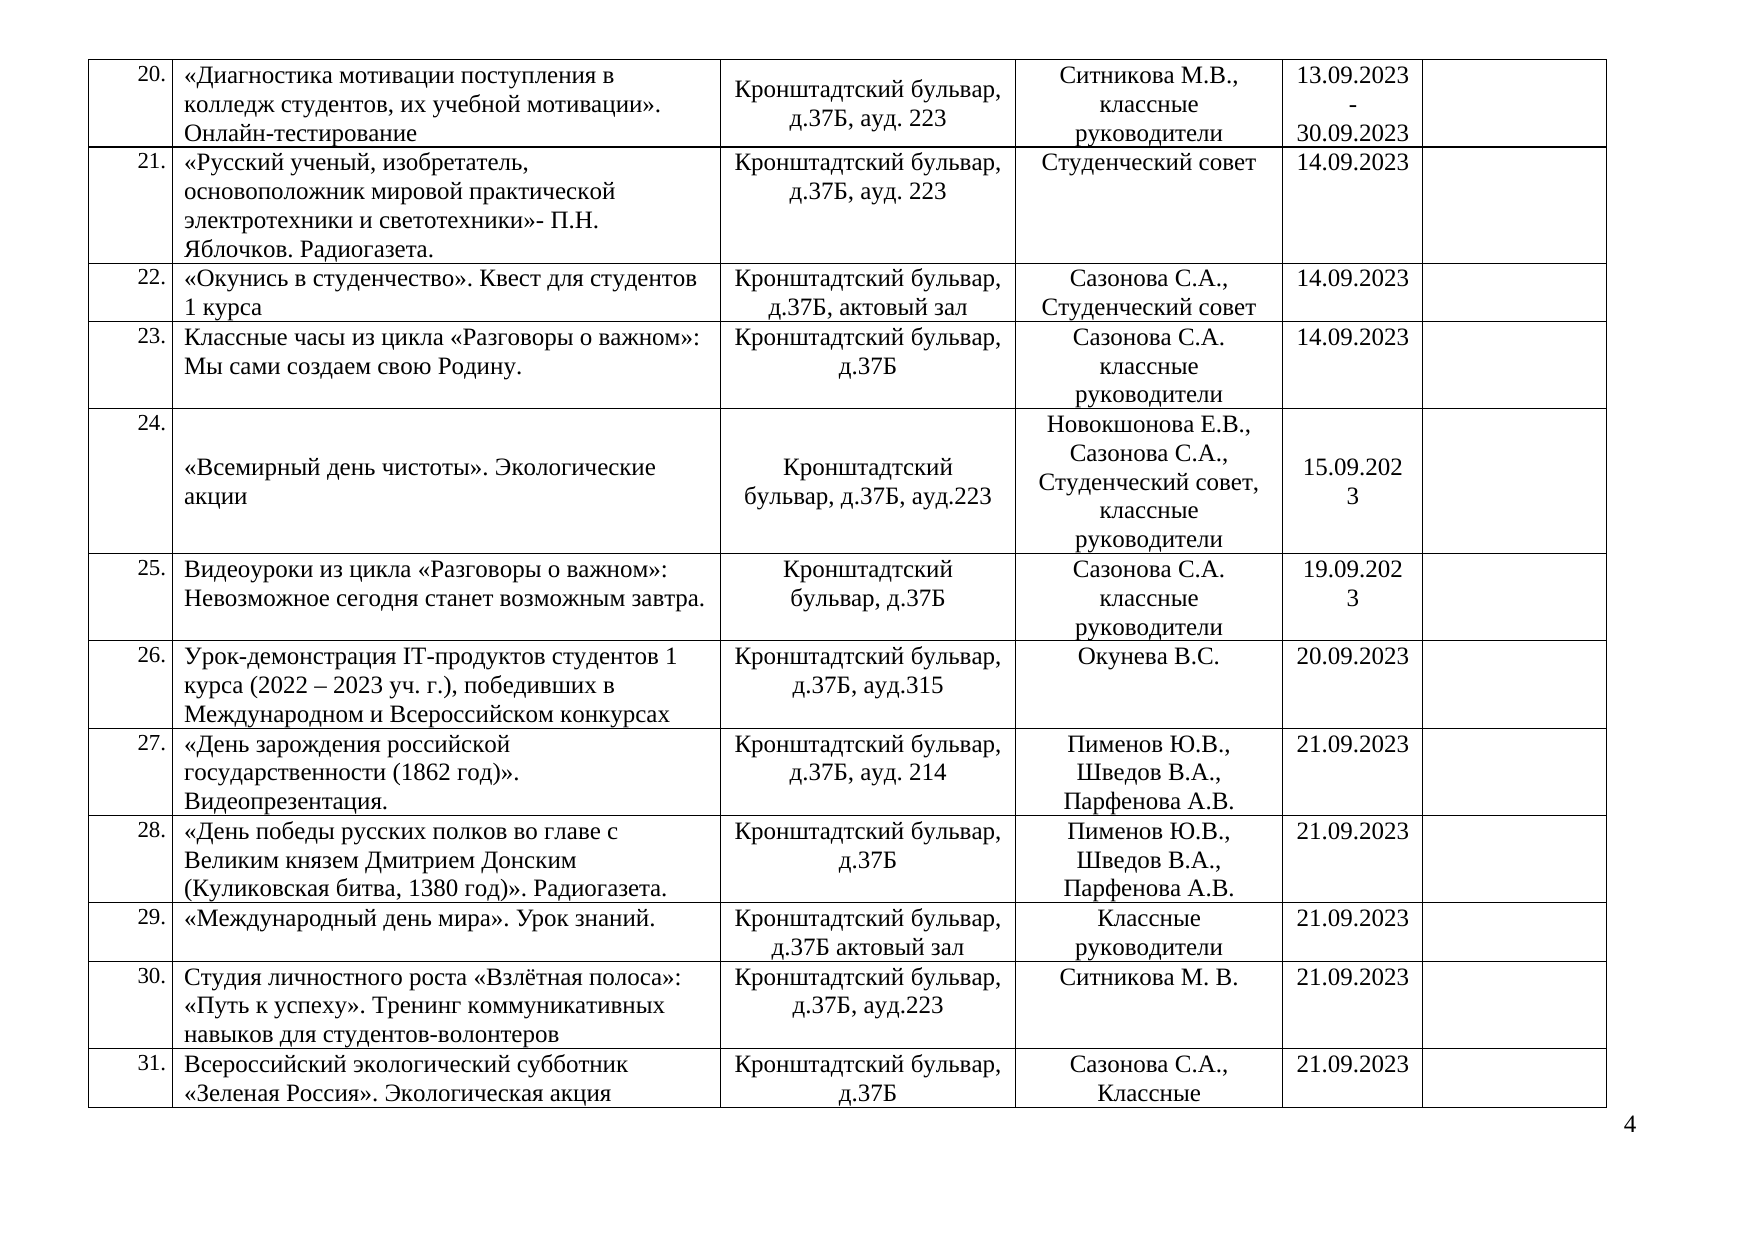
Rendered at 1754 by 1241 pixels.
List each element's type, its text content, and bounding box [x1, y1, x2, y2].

table_cell Студенческий совет [1016, 148, 1282, 262]
table_cell Сазонова С.А. классные руководители [1016, 554, 1282, 640]
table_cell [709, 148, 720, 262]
table_cell [1423, 816, 1606, 902]
table_cell 21.09.2023 [1283, 962, 1422, 1048]
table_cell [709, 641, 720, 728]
table_cell [1423, 641, 1606, 728]
table_cell 21.09.2023 [1283, 729, 1422, 815]
table_cell Видеоуроки из цикла «Разговоры о важном»: Невозможное сегодня станет возможным завтра. [173, 554, 720, 640]
table_cell [89, 1049, 172, 1107]
table_cell Кронштадтский бульвар, д.37Б, ауд. 214 [721, 729, 1015, 815]
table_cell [721, 1049, 1015, 1107]
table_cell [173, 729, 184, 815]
table_cell 14.09.2023 [1283, 322, 1422, 408]
table_cell Новокшонова Е.В., Сазонова С.А., Студенческий совет, классные руководители [1016, 409, 1282, 553]
table_cell [1423, 148, 1606, 262]
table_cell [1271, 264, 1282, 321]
table_cell Кронштадтский бульвар, д.37Б актовый зал [721, 903, 1015, 961]
table_cell [89, 60, 172, 146]
table_cell 14.09.2023 [1283, 264, 1422, 321]
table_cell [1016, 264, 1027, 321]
table_cell [1423, 962, 1606, 1048]
table_cell [89, 816, 172, 902]
table_cell Кронштадтский бульвар, д.37Б, ауд.315 [721, 641, 1015, 728]
table_cell [1423, 729, 1606, 815]
table_cell 15.09.2023 [1283, 409, 1422, 553]
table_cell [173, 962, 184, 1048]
table_cell Кронштадтский бульвар, д.37Б, ауд. 223 [721, 148, 1015, 262]
table_cell 21.09.2023 [1283, 816, 1422, 902]
table_cell Кронштадтский бульвар, д.37Б [721, 816, 1015, 902]
table_cell [1423, 554, 1606, 640]
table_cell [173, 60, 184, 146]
table_cell [1423, 1049, 1606, 1107]
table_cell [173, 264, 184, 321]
table_cell [89, 409, 172, 553]
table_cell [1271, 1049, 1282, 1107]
table_cell [89, 641, 172, 728]
table_cell Кронштадтский бульвар, д.37Б [721, 554, 1015, 640]
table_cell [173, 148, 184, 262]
table_cell [1423, 264, 1606, 321]
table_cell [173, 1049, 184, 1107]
table_cell [1423, 322, 1606, 408]
table_cell Классные часы из цикла «Разговоры о важном»: Мы сами создаем свою Родину. [173, 322, 720, 408]
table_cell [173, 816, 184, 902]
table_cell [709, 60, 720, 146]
table_cell 21.09.2023 [1283, 903, 1422, 961]
table_cell 20.09.2023 [1283, 641, 1422, 728]
table_cell Ситникова М. В. [1016, 962, 1282, 1048]
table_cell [721, 60, 1015, 146]
table_cell [89, 962, 172, 1048]
table_cell [89, 729, 172, 815]
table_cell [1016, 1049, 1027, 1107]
table_cell «Международный день мира». Урок знаний. [173, 903, 720, 961]
table_cell «Всемирный день чистоты». Экологические акции [173, 409, 720, 553]
table_cell 14.09.2023 [1283, 148, 1422, 262]
table_cell Кронштадтский бульвар, д.37Б, ауд.223 [721, 962, 1015, 1048]
table_cell Окунева В.С. [1016, 641, 1282, 728]
table_cell 19.09.2023 [1283, 554, 1422, 640]
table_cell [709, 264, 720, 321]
table_cell 21.09.2023 [1283, 1049, 1422, 1107]
table_cell Кронштадтский бульвар, д.37Б [721, 322, 1015, 408]
table_cell Ситникова М.В., классные руководители [1016, 60, 1282, 146]
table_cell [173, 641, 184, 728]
table_cell [1423, 60, 1606, 146]
table_cell [89, 148, 172, 262]
table_cell 13.09.2023- 30.09.2023 [1283, 60, 1422, 146]
table_cell [89, 903, 172, 961]
table_cell [89, 554, 172, 640]
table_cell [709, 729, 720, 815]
table_cell Кронштадтский бульвар, д.37Б, ауд.223 [721, 409, 1015, 553]
table_cell [1423, 409, 1606, 553]
table_cell [89, 322, 172, 408]
table_cell [1423, 903, 1606, 961]
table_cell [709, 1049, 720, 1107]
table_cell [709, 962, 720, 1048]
table_cell [89, 264, 172, 321]
table_cell Кронштадтский бульвар, д.37Б, актовый зал [721, 264, 1015, 321]
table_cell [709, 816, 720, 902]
